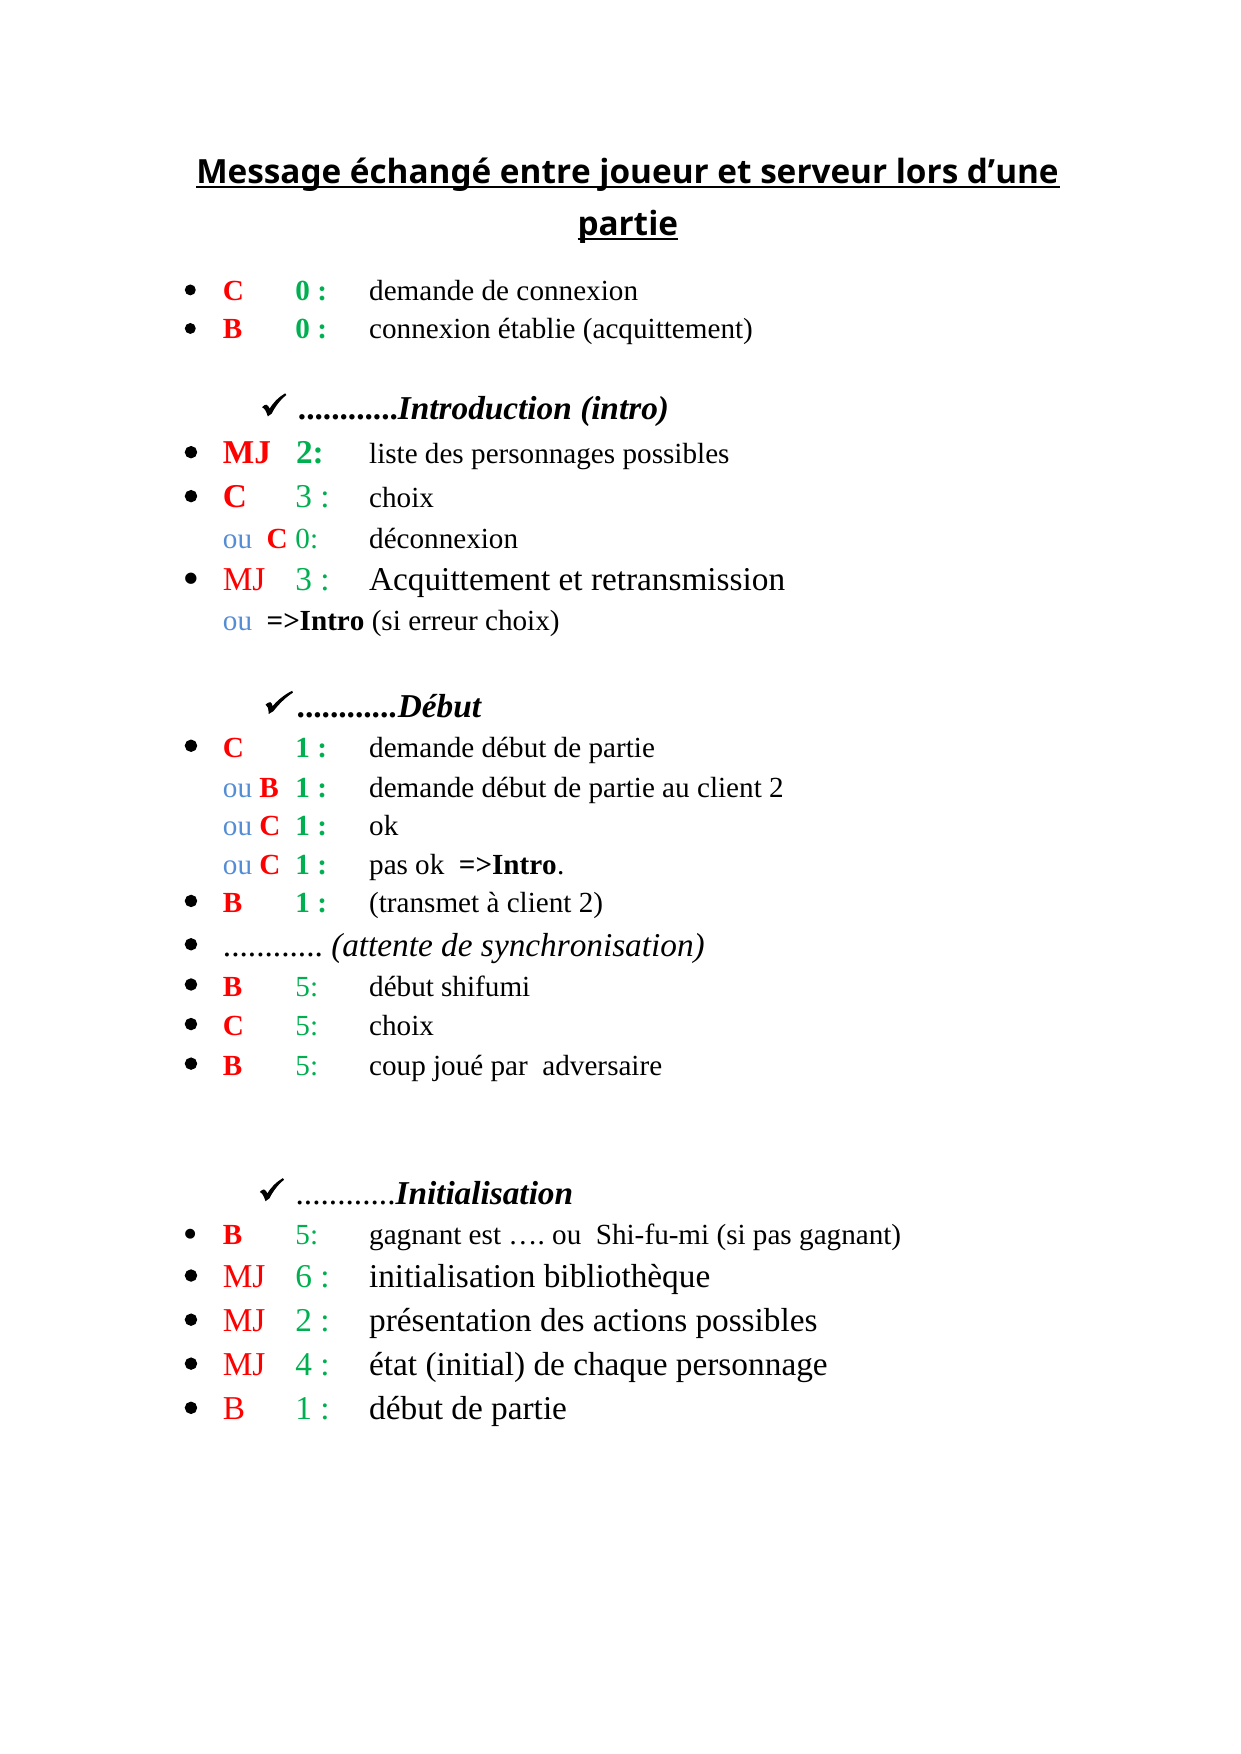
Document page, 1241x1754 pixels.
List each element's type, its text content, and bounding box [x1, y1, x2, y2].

list ............ (attente de synchronisation) [185, 925, 1107, 963]
list C 0 : demande de connexion [185, 273, 1107, 306]
list ou B 1 : demande début de partie au client 2 [223, 770, 1107, 803]
list C 3 : choix [185, 477, 1107, 515]
list B 5: début shifumi [185, 969, 1107, 1003]
text Message échangé entre joueur et serveur lors d’une partie [148, 148, 1107, 245]
list ou C 0: déconnexion [223, 521, 1107, 554]
list B 0 : connexion établie (acquittement) [185, 311, 1107, 345]
list ou =>Intro (si erreur choix) [223, 603, 1107, 637]
list MJ 6 : initialisation bibliothèque [185, 1256, 1107, 1294]
list B 1 : début de partie [185, 1388, 1107, 1427]
list ............Début [260, 686, 1107, 724]
list MJ 2 : présentation des actions possibles [185, 1300, 1107, 1338]
list B 5: gagnant est …. ou Shi-fu-mi (si pas gagnant) [185, 1217, 1107, 1251]
list ............Initialisation [258, 1173, 1107, 1212]
list C 5: choix [185, 1008, 1107, 1043]
list ............Introduction (intro) [260, 389, 1107, 427]
list ou C 1 : ok [223, 808, 1107, 842]
list C 1 : demande début de partie [185, 730, 1107, 764]
list B 1 : (transmet à client 2) [185, 885, 1107, 920]
list MJ 2: liste des personnages possibles [185, 433, 1107, 471]
list MJ 3 : Acquittement et retransmission [185, 559, 1107, 598]
list MJ 4 : état (initial) de chaque personnage [185, 1344, 1107, 1383]
list B 5: coup joué par adversaire [185, 1048, 1107, 1083]
list ou C 1 : pas ok =>Intro. [223, 847, 1107, 880]
